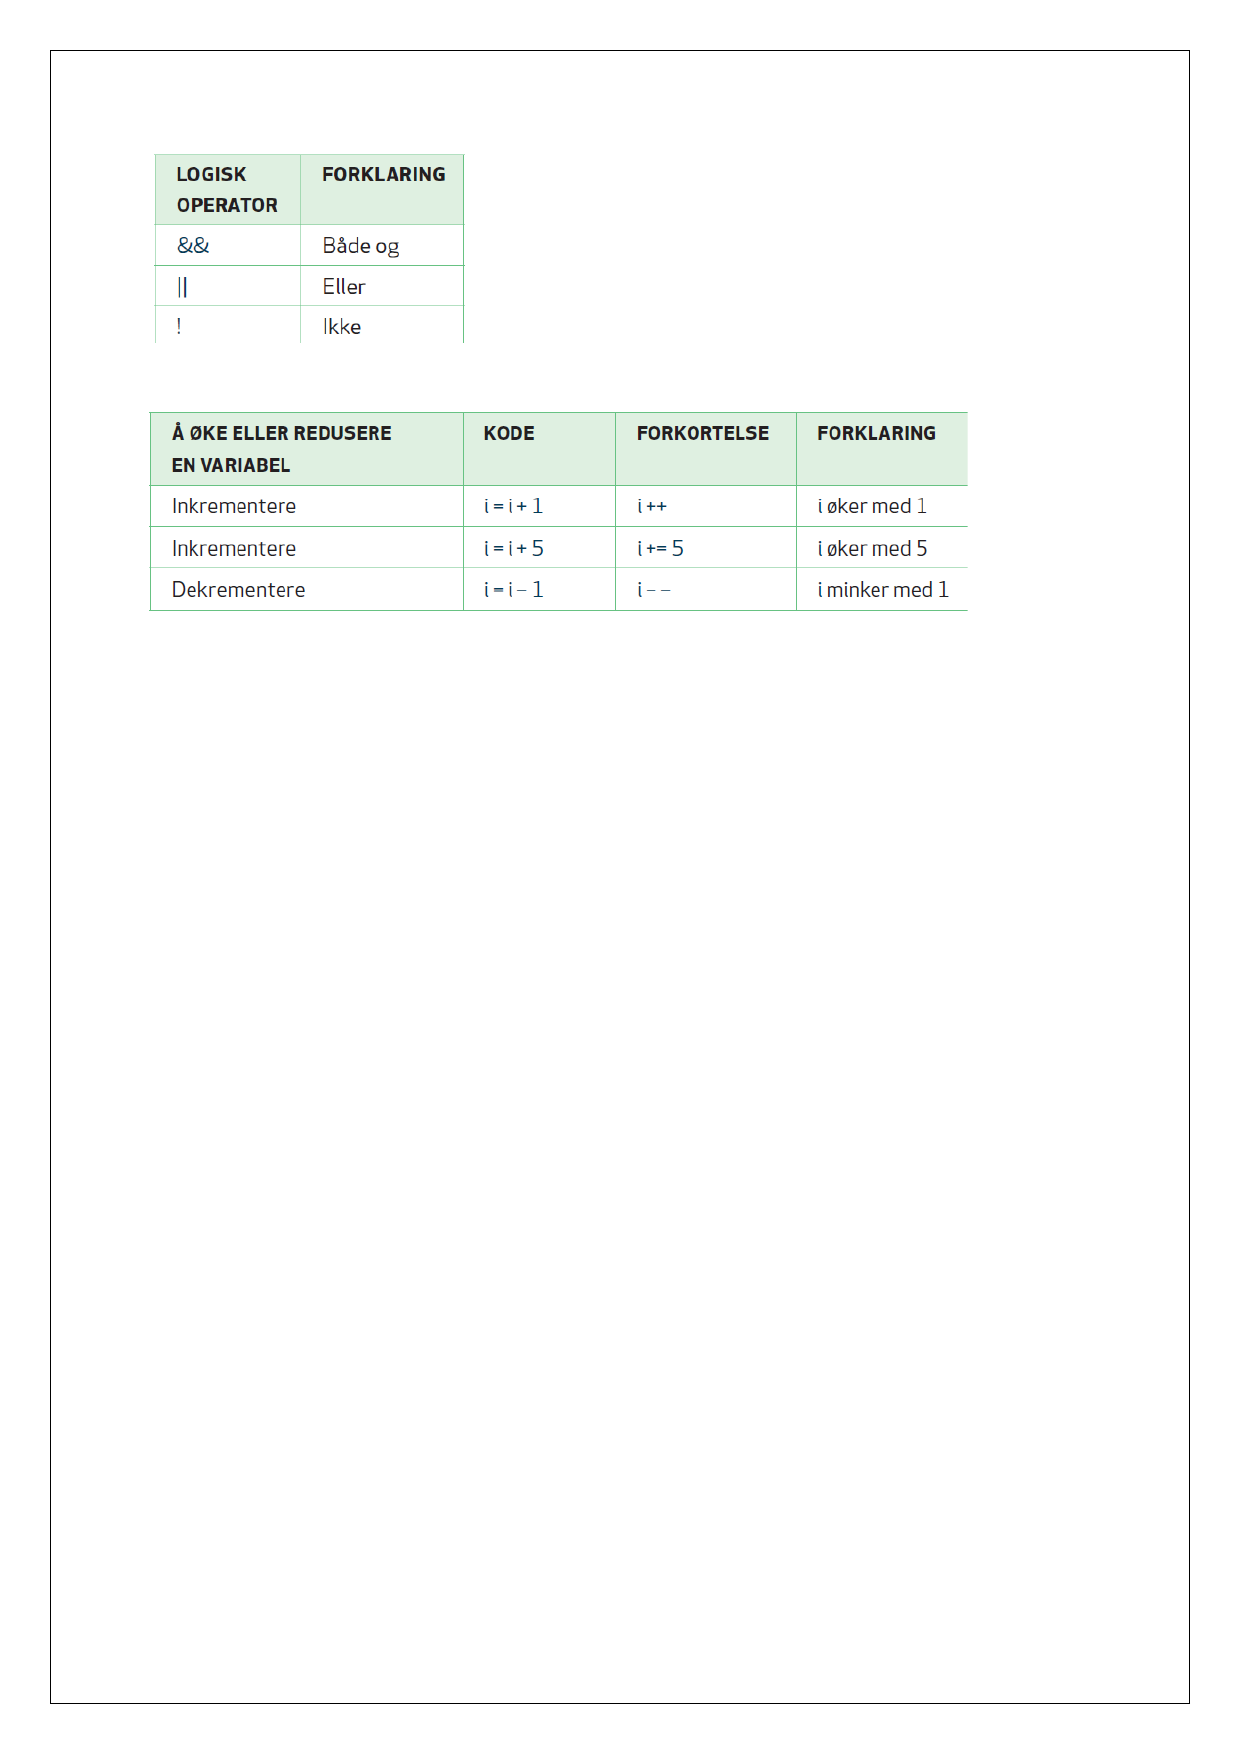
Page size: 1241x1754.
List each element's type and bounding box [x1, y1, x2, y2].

picture [147, 147, 471, 343]
picture [147, 408, 968, 613]
